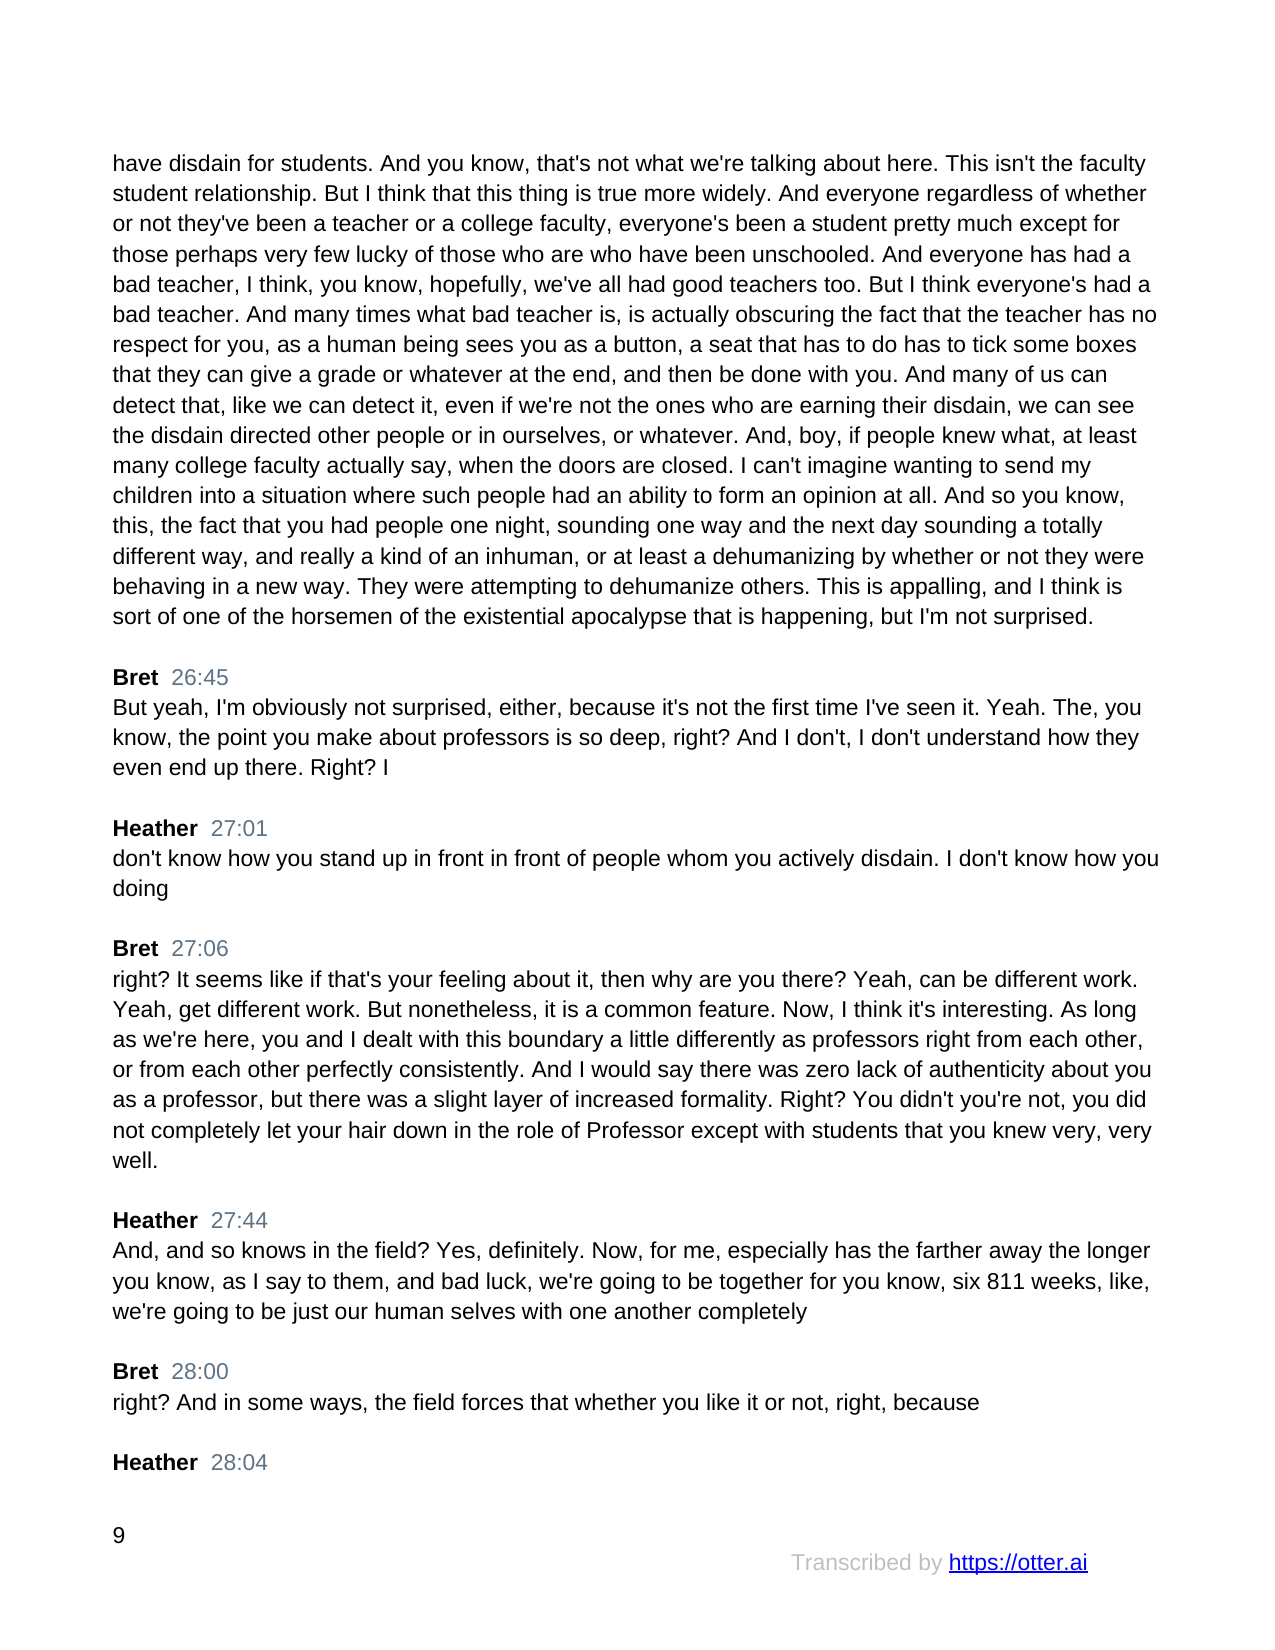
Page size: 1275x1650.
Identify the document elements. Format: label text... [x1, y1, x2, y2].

text Bret 27:06 [112, 935, 1162, 962]
text don't know how you stand up in front in front of people whom you actively disdain. I don't know how you doing [112, 845, 1162, 901]
text But yeah, I'm obviously not surprised, either, because it's not the first time I've seen it. Yeah. The, you know, the point you make about professors is so deep, right? And I don't, I don't understand how they even end up there. Right? I [112, 694, 1162, 781]
text Heather 27:01 [112, 814, 1162, 841]
text Heather 28:04 [112, 1449, 1162, 1475]
text Heather 27:44 [112, 1207, 1162, 1234]
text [112, 150, 1162, 629]
text Bret 28:00 [112, 1358, 1162, 1385]
text right? And in some ways, the field forces that whether you like it or not, right, because [112, 1388, 1162, 1415]
text Bret 26:45 [112, 663, 1162, 690]
text right? It seems like if that's your feeling about it, then why are you there? Yeah, can be different work. Yeah, get different work. But nonetheless, it is a common feature. Now, I think it's interesting. As long as we're here, you and I dealt with this boundary a little differently as professors right from each other, or from each other perfectly consistently. And I would say there was zero lack of authenticity about you as a professor, but there was a slight layer of increased formality. Right? You didn't you're not, you did not completely let your hair down in the role of Professor except with students that you knew very, very well. [112, 966, 1162, 1173]
text And, and so knows in the field? Yes, definitely. Now, for me, especially has the farther away the longer you know, as I say to them, and bad luck, we're going to be together for you know, six 811 weeks, like, we're going to be just our human selves with one another completely [112, 1237, 1162, 1324]
